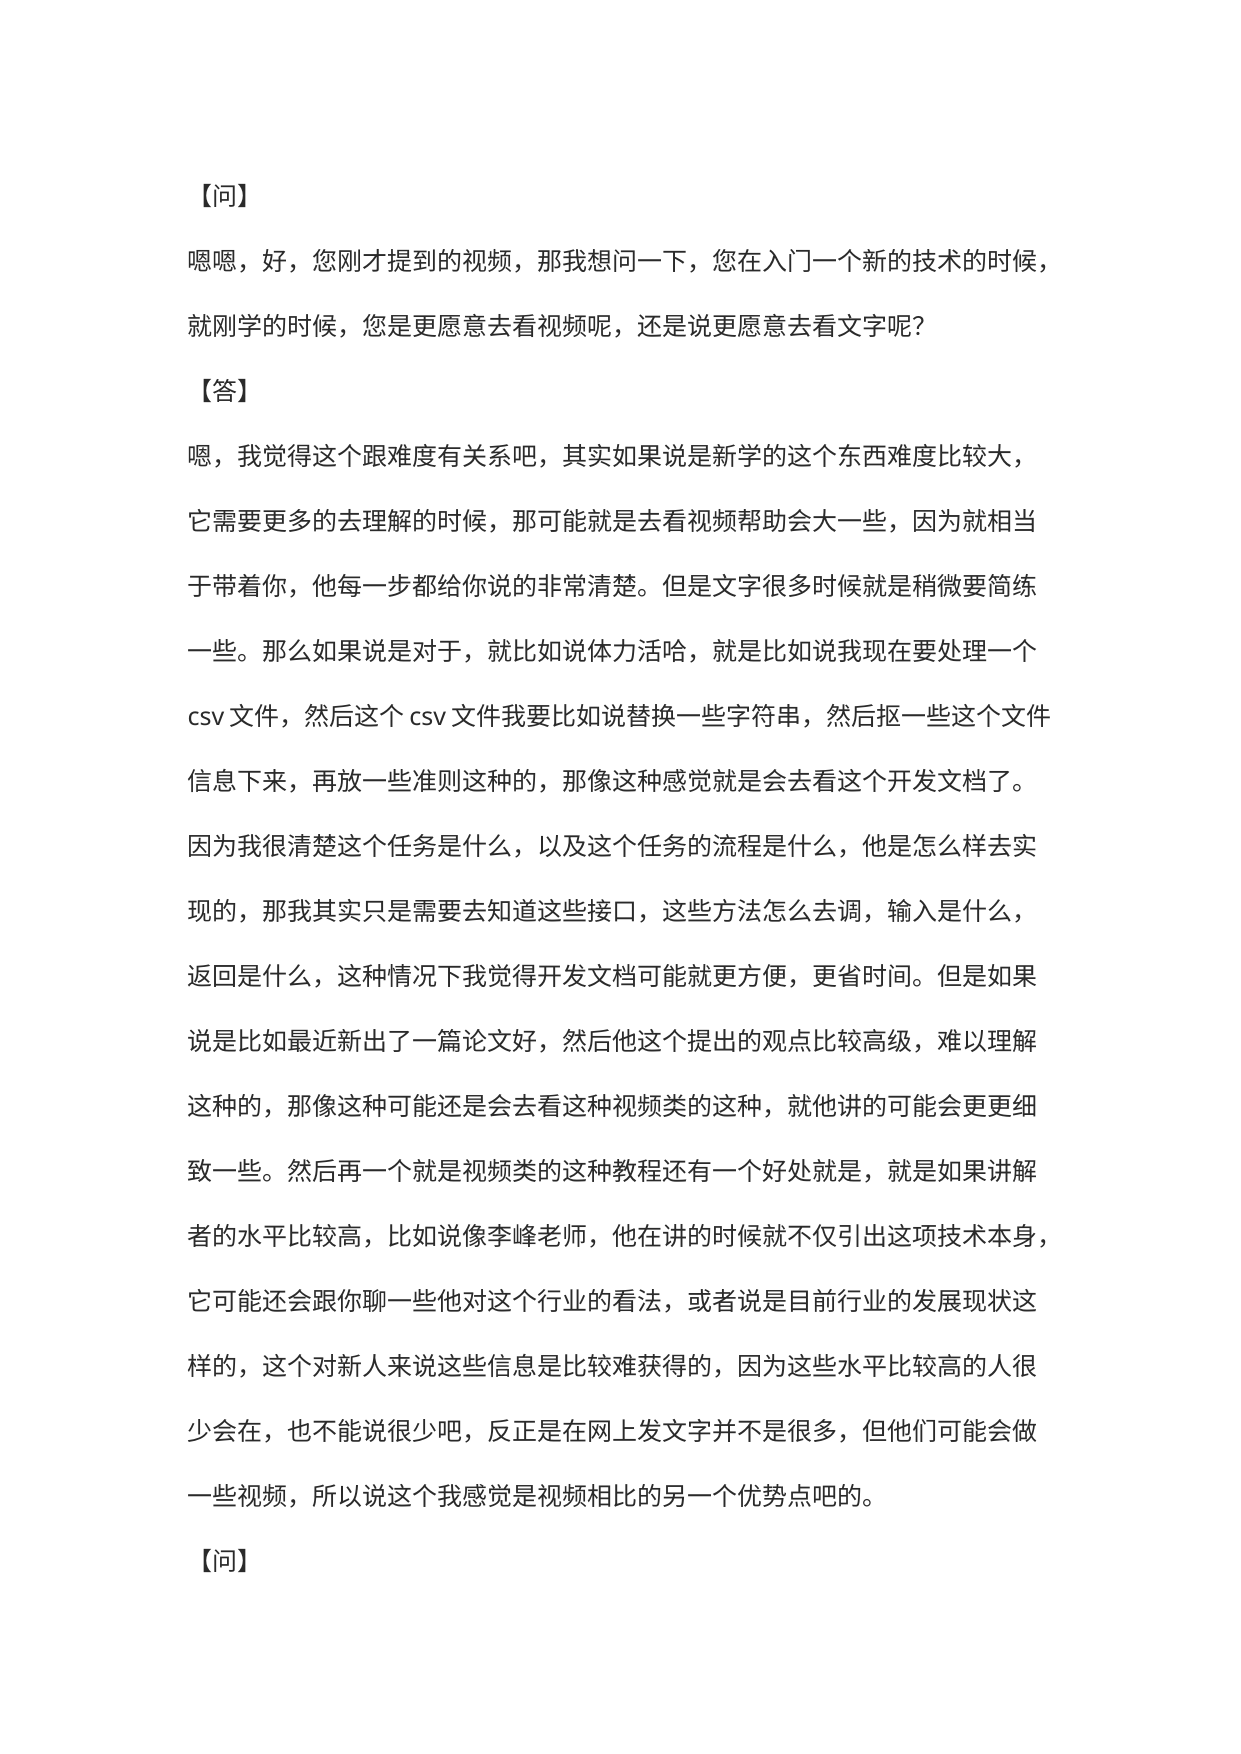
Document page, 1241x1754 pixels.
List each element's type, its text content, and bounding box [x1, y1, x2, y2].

text 【问】 [187, 162, 1053, 227]
text 【答】 [187, 357, 1053, 422]
text 嗯，我觉得这个跟难度有关系吧，其实如果说是新学的这个东西难度比较大，它需要更多的去理解的时候，那可能就是去看视频帮助会大一些，因为就相当于带着你，他每一步都给你说的非常清楚。但是文字很多时候就是稍微要简练一些。那么如果说是对于，就比如说体力活哈，就是比如说我现在要处理一个csv文件，然后这个csv文件我要比如说替换一些字符串，然后抠一些这个文件信息下来，再放一些准则这种的，那像这种感觉就是会去看这个开发文档了。因为我很清楚这个任务是什么，以及这个任务的流程是什么，他是怎么样去实现的，那我其实只是需要去知道这些接口，这些方法怎么去调，输入是什么，返回是什么，这种情况下我觉得开发文档可能就更方便，更省时间。但是如果说是比如最近新出了一篇论文好，然后他这个提出的观点比较高级，难以理解这种的，那像这种可能还是会去看这种视频类的这种，就他讲的可能会更更细致一些。然后再一个就是视频类的这种教程还有一个好处就是，就是如果讲解者的水平比较高，比如说像李峰老师，他在讲的时候就不仅引出这项技术本身，它可能还会跟你聊一些他对这个行业的看法，或者说是目前行业的发展现状这样的，这个对新人来说这些信息是比较难获得的，因为这些水平比较高的人很少会在，也不能说很少吧，反正是在网上发文字并不是很多，但他们可能会做一些视频，所以说这个我感觉是视频相比的另一个优势点吧的。 [187, 422, 1053, 1527]
text 【问】 [187, 1527, 1053, 1592]
text 嗯嗯，好，您刚才提到的视频，那我想问一下，您在入门一个新的技术的时候，就刚学的时候，您是更愿意去看视频呢，还是说更愿意去看文字呢？ [187, 227, 1053, 357]
